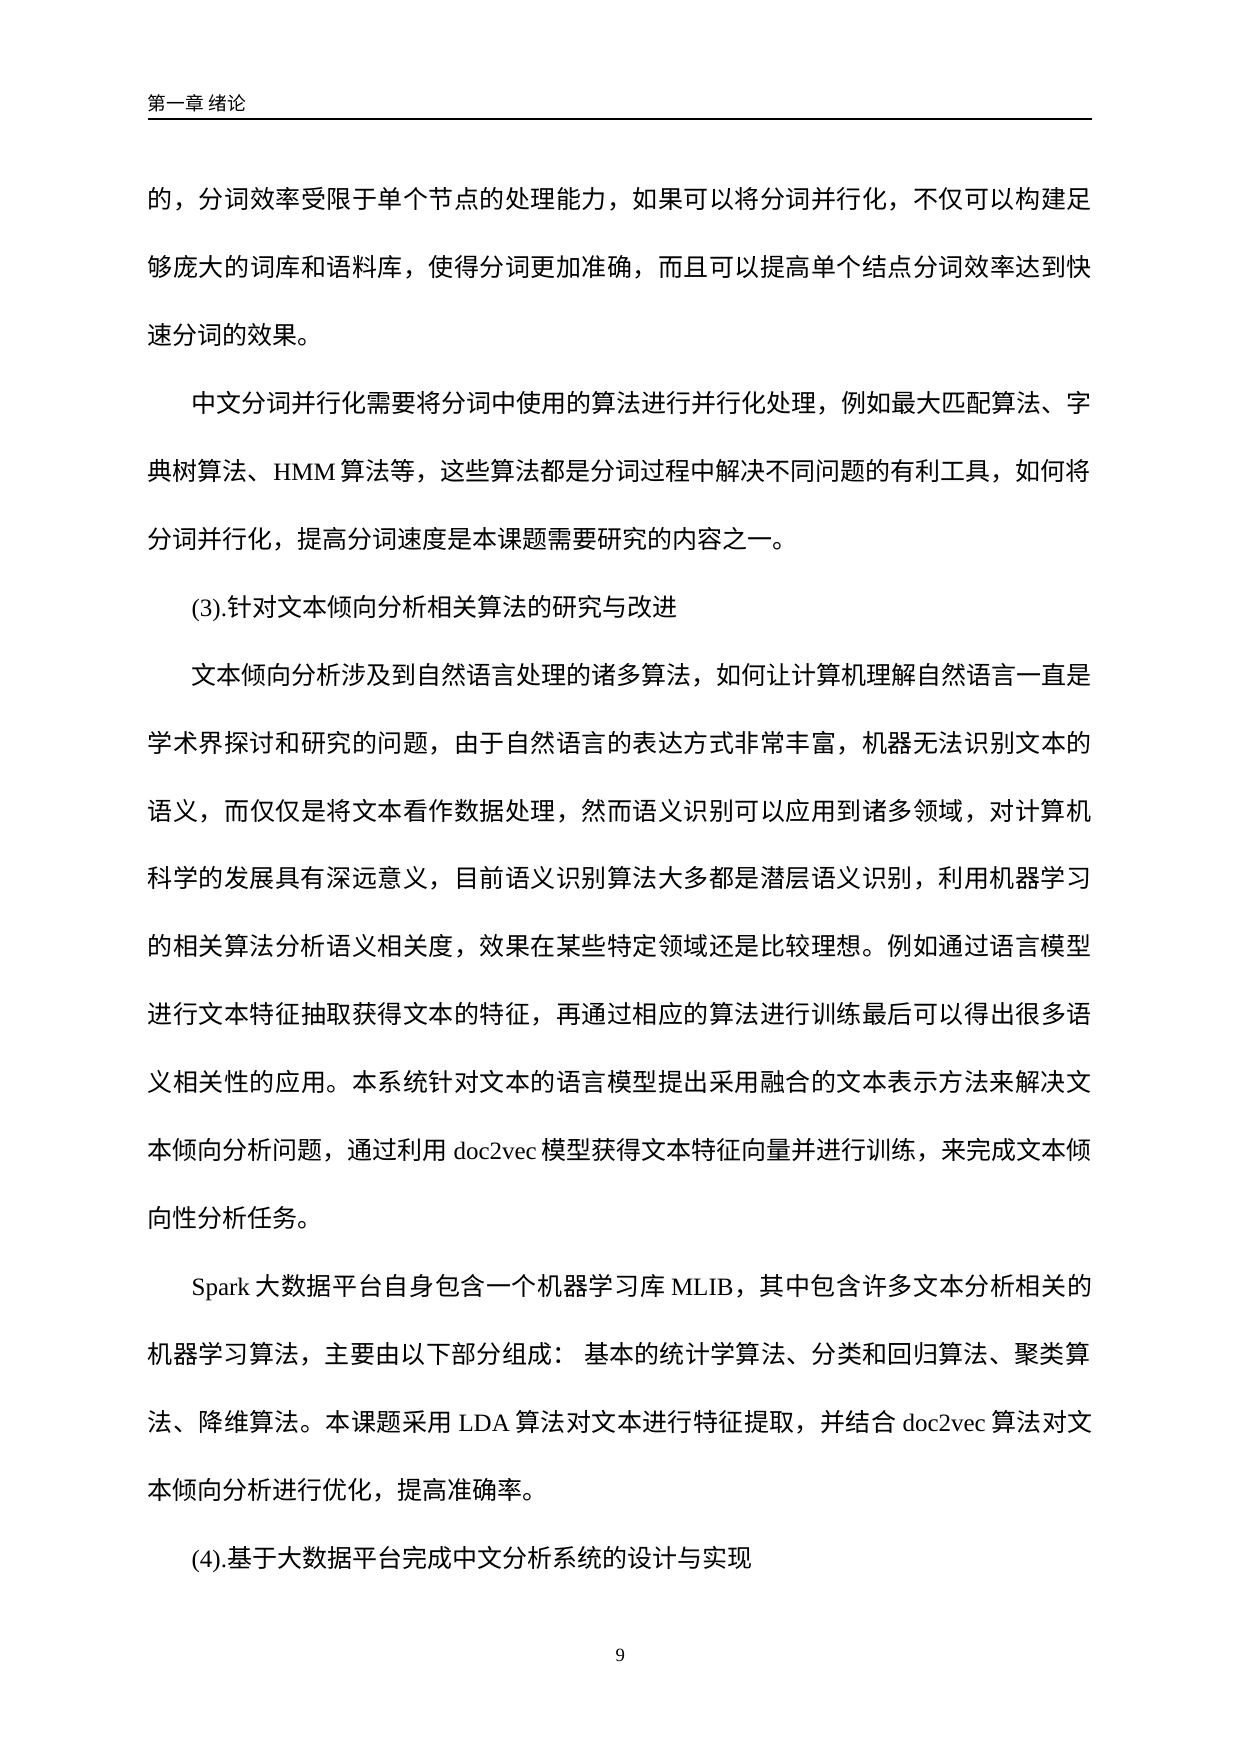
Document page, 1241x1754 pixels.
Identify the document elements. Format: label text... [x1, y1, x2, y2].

text (4).基于大数据平台完成中文分析系统的设计与实现 [148, 1522, 1092, 1590]
text Spark大数据平台自身包含一个机器学习库MLIB，其中包含许多文本分析相关的机器学习算法，主要由以下部分组成： 基本的统计学算法、分类和回归算法、聚类算法、降维算法。本课题采用LDA算法对文本进行特征提取，并结合doc2vec算法对文本倾向分析进行优化，提高准确率。 [148, 1251, 1092, 1522]
text 文本倾向分析涉及到自然语言处理的诸多算法，如何让计算机理解自然语言一直是学术界探讨和研究的问题，由于自然语言的表达方式非常丰富，机器无法识别文本的语义，而仅仅是将文本看作数据处理，然而语义识别可以应用到诸多领域，对计算机科学的发展具有深远意义，目前语义识别算法大多都是潜层语义识别，利用机器学习的相关算法分析语义相关度，效果在某些特定领域还是比较理想。例如通过语言模型进行文本特征抽取获得文本的特征，再通过相应的算法进行训练最后可以得出很多语义相关性的应用。本系统针对文本的语言模型提出采用融合的文本表示方法来解决文本倾向分析问题，通过利用doc2vec模型获得文本特征向量并进行训练，来完成文本倾向性分析任务。 [148, 639, 1092, 1251]
text 中文分词并行化需要将分词中使用的算法进行并行化处理，例如最大匹配算法、字典树算法、HMM算法等，这些算法都是分词过程中解决不同问题的有利工具，如何将分词并行化，提高分词速度是本课题需要研究的内容之一。 [148, 368, 1092, 571]
text (3).针对文本倾向分析相关算法的研究与改进 [148, 571, 1092, 639]
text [148, 164, 1092, 368]
